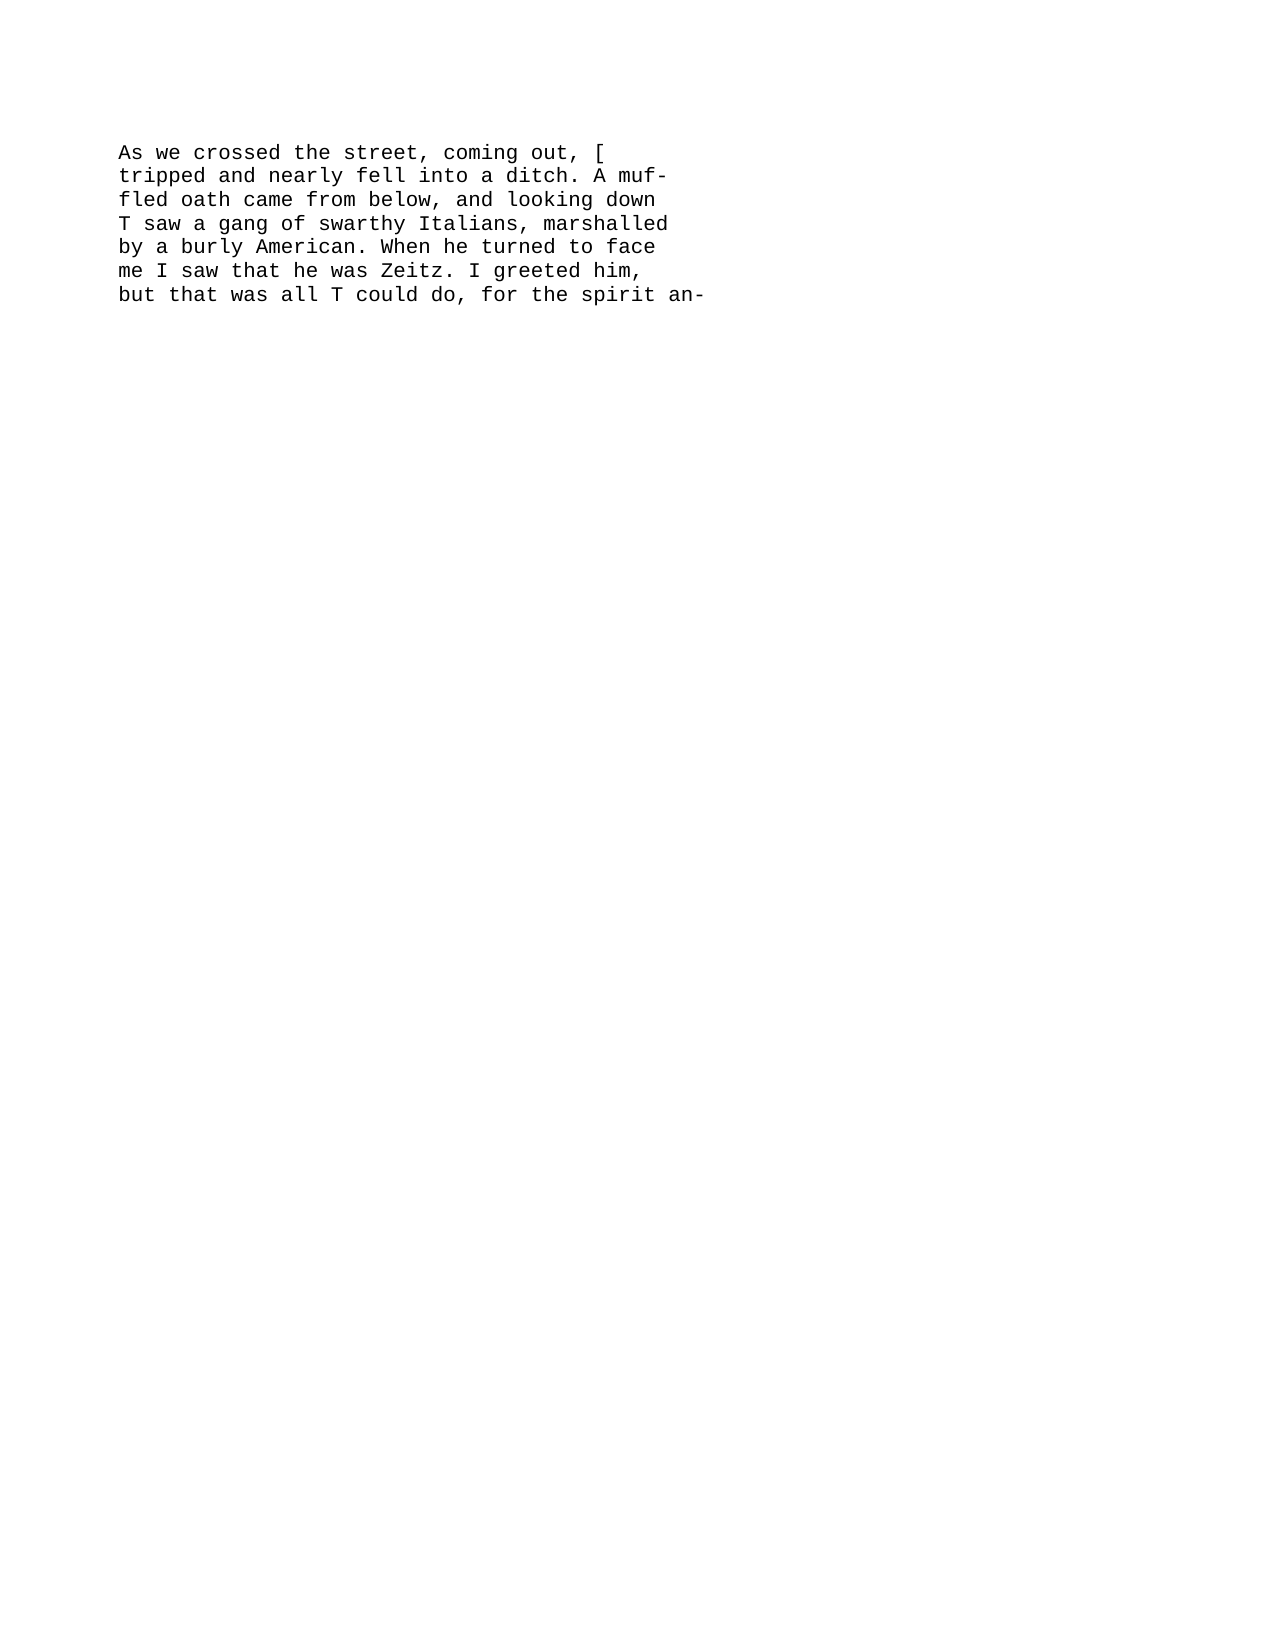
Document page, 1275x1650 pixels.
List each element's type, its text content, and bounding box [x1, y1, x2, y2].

text fled oath came from below, and looking down [118, 189, 1157, 213]
text tripped and nearly fell into a ditch. A muf- [118, 165, 1157, 189]
text As we crossed the street, coming out, [ [118, 142, 1157, 165]
text me I saw that he was Zeitz. I greeted him, [118, 260, 1157, 284]
text T saw a gang of swarthy Italians, marshalled [118, 213, 1157, 236]
text but that was all T could do, for the spirit an- [118, 284, 1157, 307]
text by a burly American. When he turned to face [118, 236, 1157, 260]
